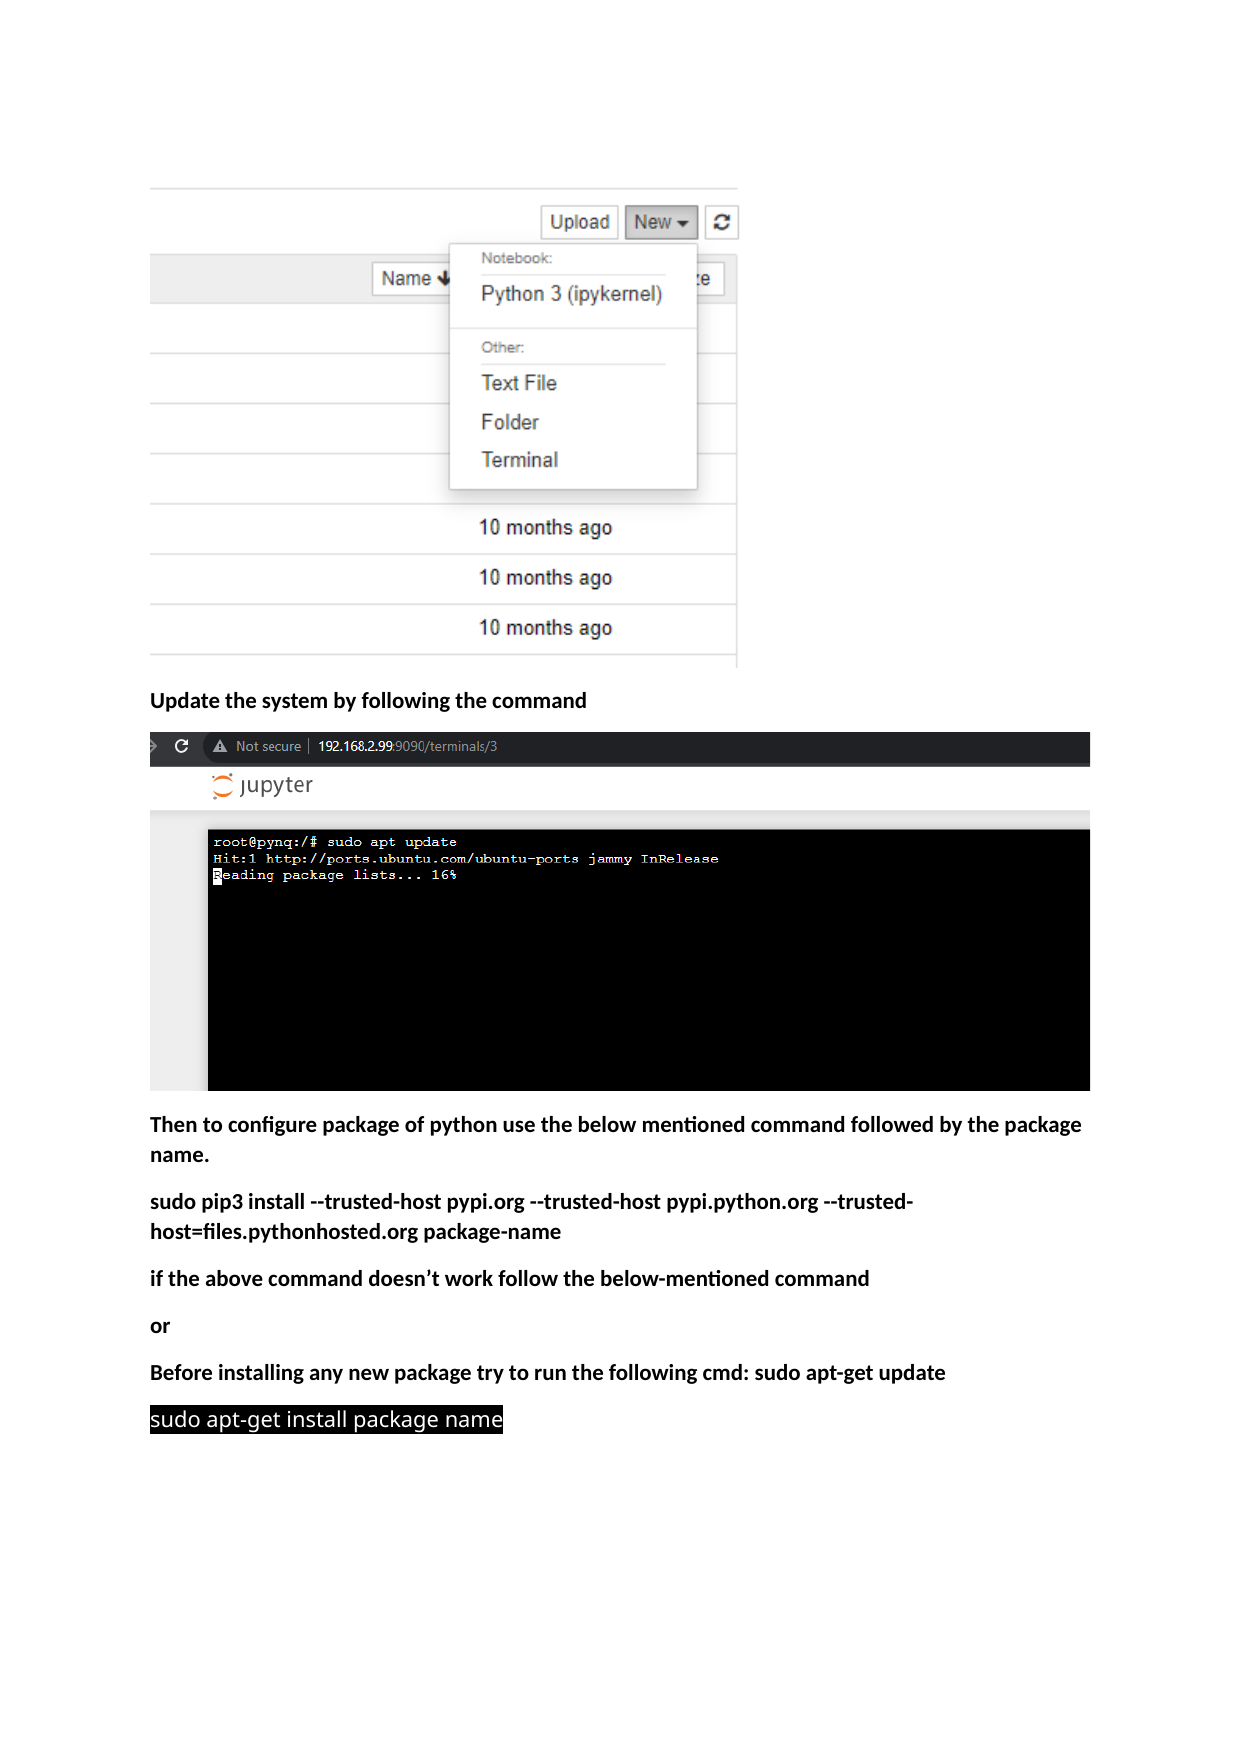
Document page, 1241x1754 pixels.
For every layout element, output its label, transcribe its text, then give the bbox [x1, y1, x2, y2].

text if the above command doesn’t work follow the below-mentioned command [150, 1264, 1090, 1292]
text sudo apt-get install package name [150, 1404, 1090, 1434]
text sudo pip3 install --trusted-host pypi.org --trusted-host pypi.python.org --trusted-host=files.pythonhosted.org package-name [150, 1187, 1090, 1245]
text or [150, 1311, 1090, 1339]
text Before installing any new package try to run the following cmd: sudo apt-get update [150, 1358, 1090, 1386]
picture [150, 732, 1091, 1091]
text Then to configure package of python use the below mentioned command followed by the package name. [150, 1110, 1090, 1168]
picture [150, 150, 841, 668]
text Update the system by following the command [150, 686, 1090, 714]
